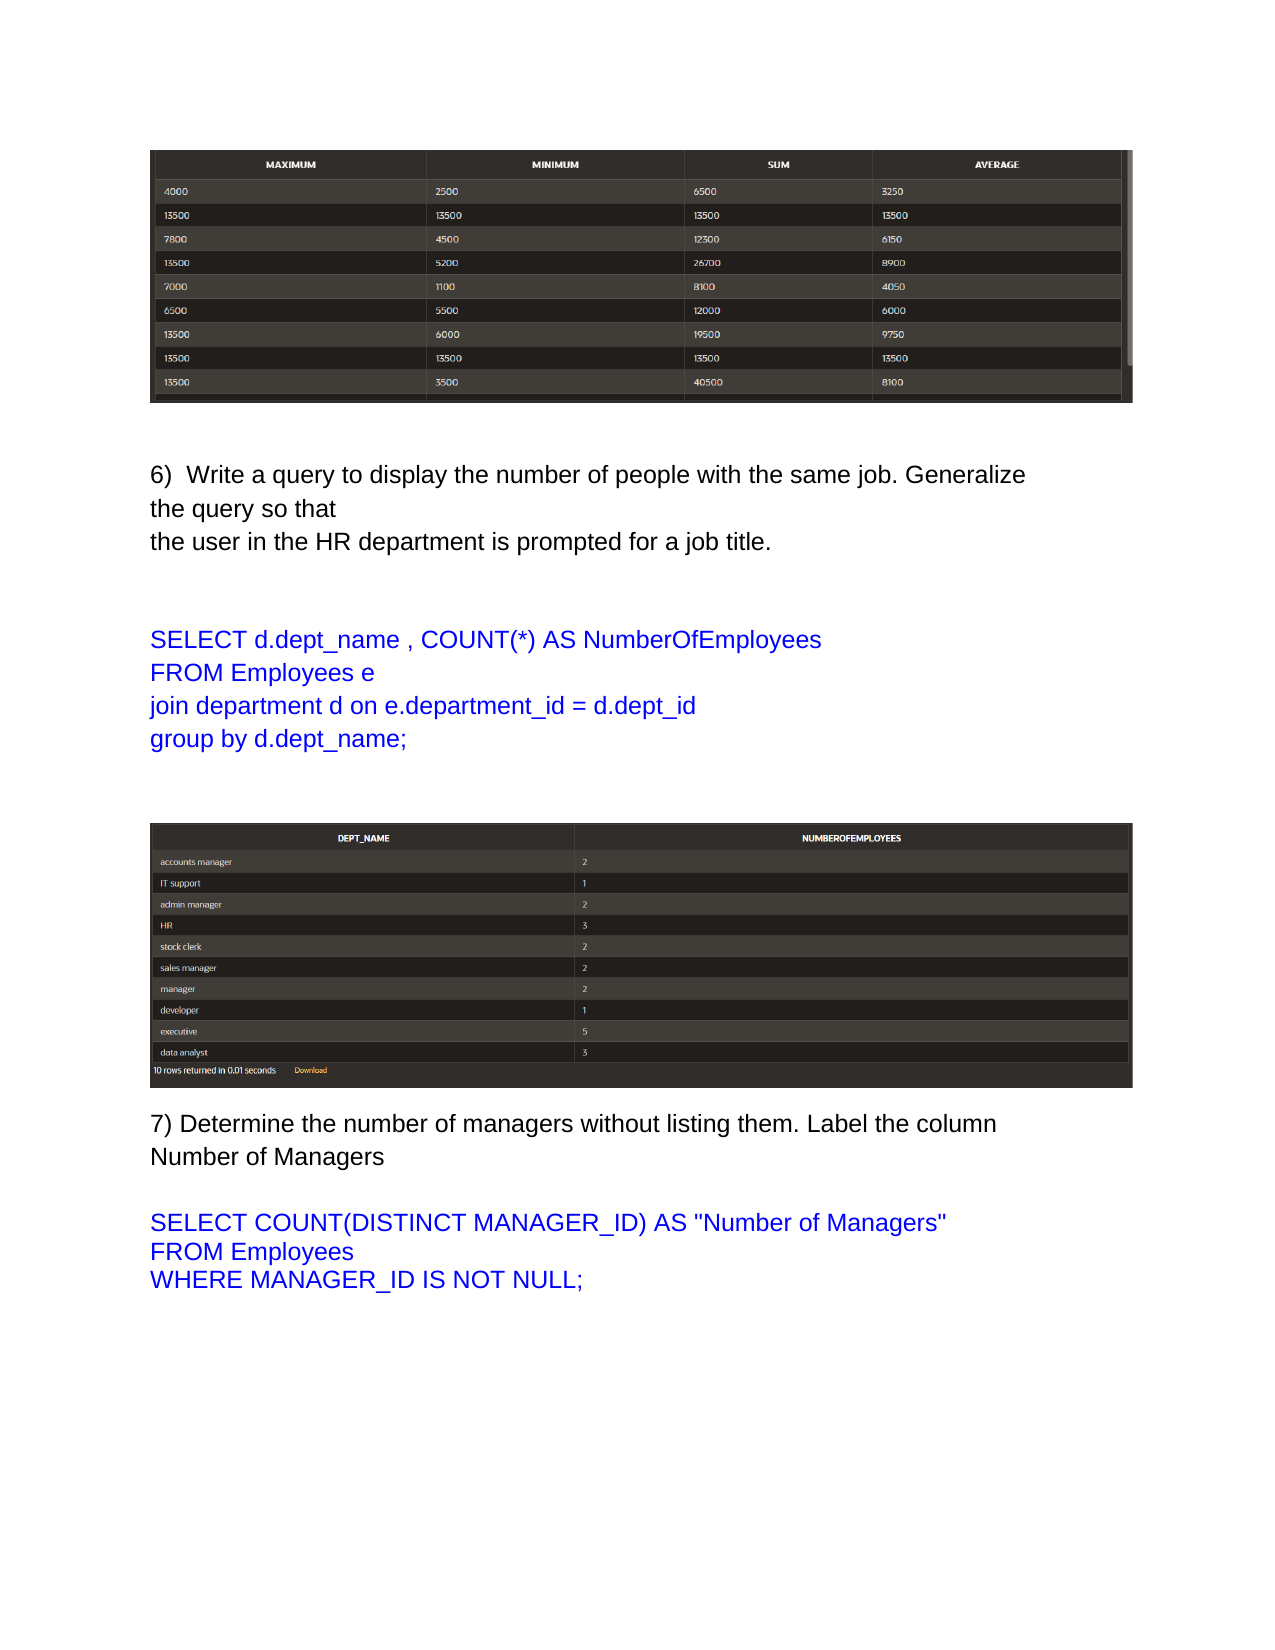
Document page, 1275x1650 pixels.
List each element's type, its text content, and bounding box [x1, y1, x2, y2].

text SELECT COUNT(DISTINCT MANAGER_ID) AS "Number of Managers" [150, 1208, 1210, 1237]
text join department d on e.department_id = d.dept_id group by d.dept_name; [150, 691, 734, 753]
picture [150, 823, 1133, 1088]
picture [150, 150, 1133, 403]
list Write a query to display the number of people with the same job. Generalize the query so that [150, 461, 1068, 522]
list Determine the number of managers without listing them. Label the column Number of Managers [150, 1109, 1093, 1171]
text WHERE MANAGER_ID IS NOT NULL; [150, 1265, 1210, 1294]
text FROM Employees [150, 1237, 1210, 1265]
text SELECT d.dept_name , COUNT(*) AS NumberOfEmployees FROM Employees e [150, 625, 847, 687]
text the user in the HR department is prompted for a job title. [150, 527, 1210, 555]
